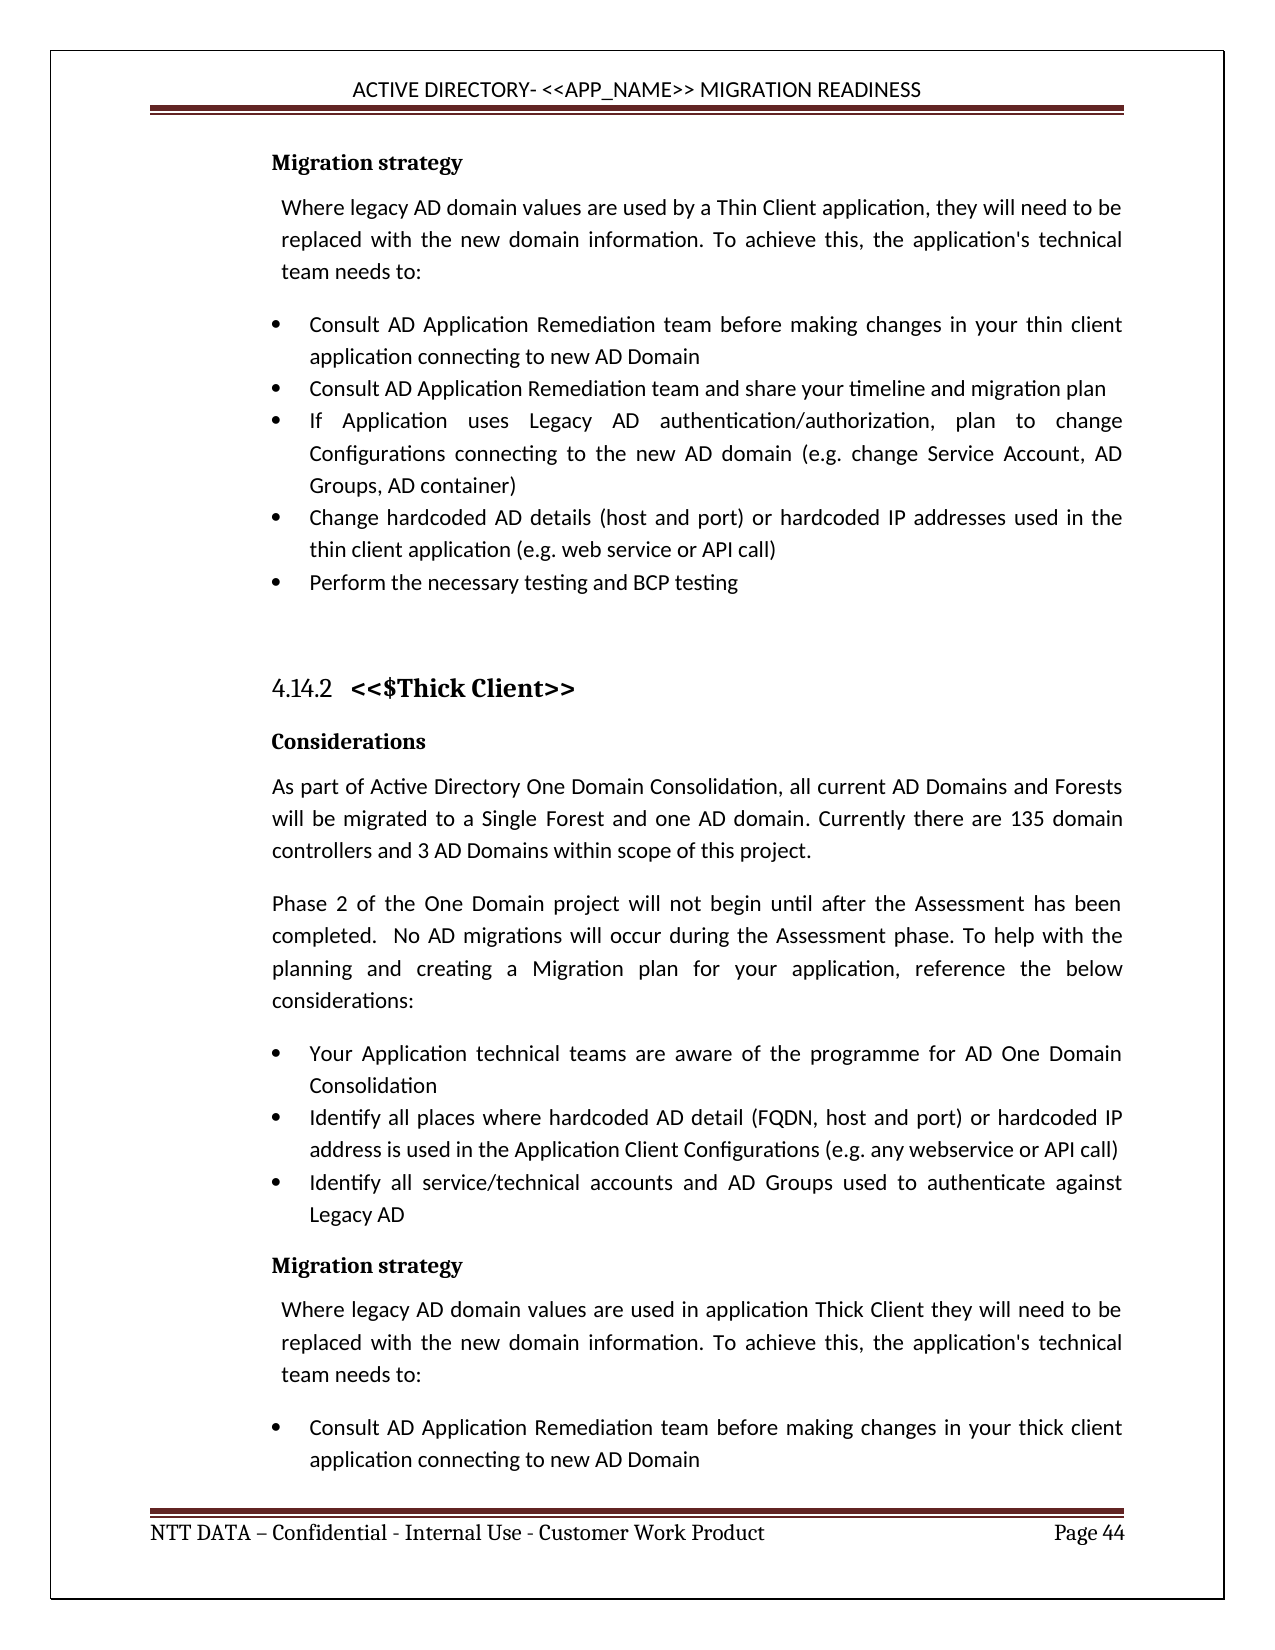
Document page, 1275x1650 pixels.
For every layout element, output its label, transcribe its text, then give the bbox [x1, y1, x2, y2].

text Migration strategy [271, 150, 1124, 176]
list Consult AD Application Remediation team and share your timeline and migration plan [272, 374, 1124, 402]
text Migration strategy [271, 1253, 1124, 1279]
list Change hardcoded AD details (host and port) or hardcoded IP addresses used in the thin client application (e.g. web service or API call) [272, 503, 1124, 563]
text As part of Active Directory One Domain Consolidation, all current AD Domains and Forests will be migrated to a Single Forest and one AD domain. Currently there are 135 domain controllers and 3 AD Domains within scope of this project. [272, 772, 1124, 864]
text Considerations [271, 729, 1124, 756]
text Where legacy AD domain values are used by a Thin Client application, they will need to be replaced with the new domain information. To achieve this, the application's technical team needs to: [281, 193, 1124, 285]
text Phase 2 of the One Domain project will not begin until after the Assessment has been completed. No AD migrations will occur during the Assessment phase. To help with the planning and creating a Migration plan for your application, reference the below considerations: [272, 889, 1124, 1014]
subtitle <<$Thick Client>> [272, 673, 1124, 704]
list Identify all service/technical accounts and AD Groups used to authenticate against Legacy AD [272, 1168, 1124, 1228]
list Consult AD Application Remediation team before making changes in your thin client application connecting to new AD Domain [272, 310, 1124, 370]
list Your Application technical teams are aware of the programme for AD One Domain Consolidation [272, 1039, 1124, 1099]
list If Application uses Legacy AD authentication/authorization, plan to change Configurations connecting to the new AD domain (e.g. change Service Account, AD Groups, AD container) [272, 407, 1124, 499]
list Consult AD Application Remediation team before making changes in your thick client application connecting to new AD Domain [272, 1413, 1124, 1473]
list Perform the necessary testing and BCP testing [272, 568, 1124, 596]
